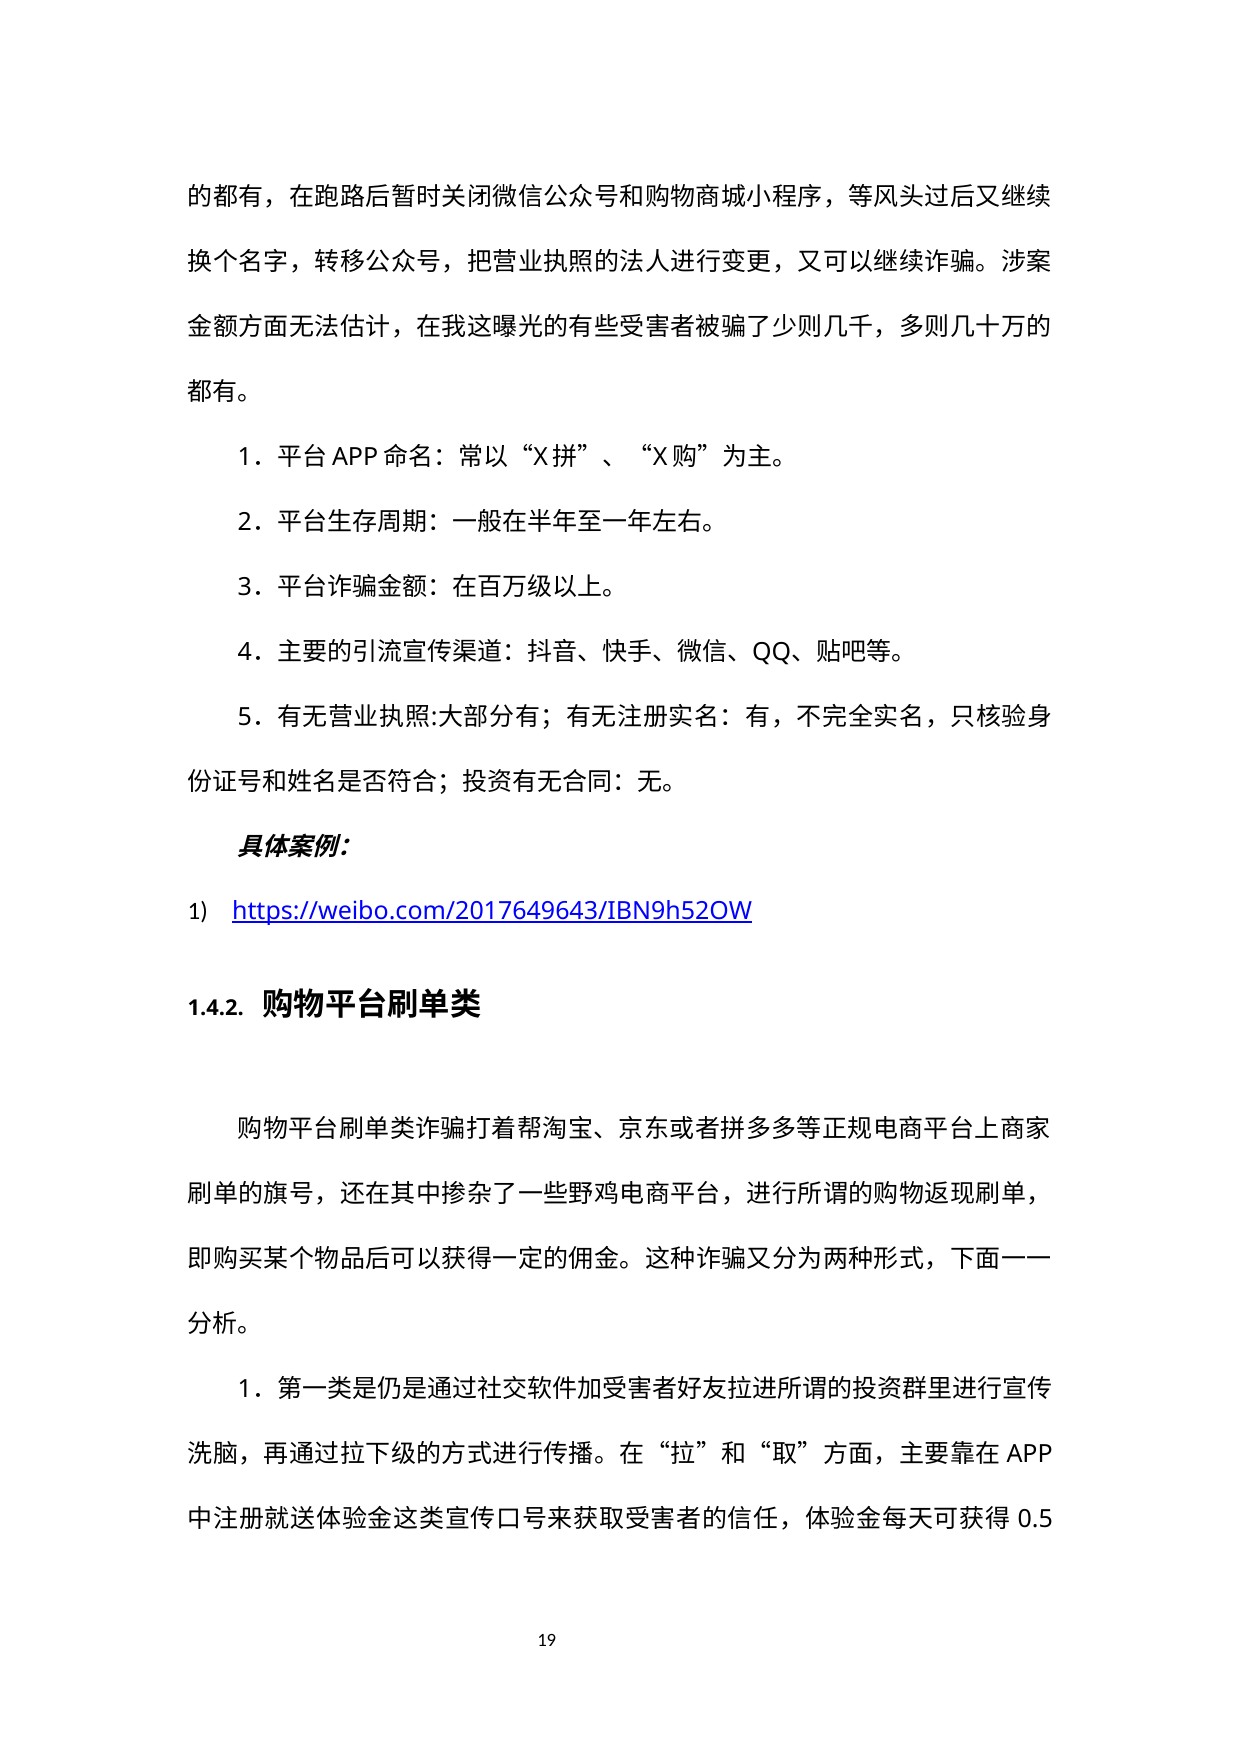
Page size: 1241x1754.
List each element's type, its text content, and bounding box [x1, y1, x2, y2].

list 有无营业执照:大部分有；有无注册实名：有，不完全实名，只核验身份证号和姓名是否符合；投资有无合同：无。 [187, 682, 1053, 812]
list 平台诈骗金额：在百万级以上。 [187, 552, 1053, 617]
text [187, 162, 1053, 422]
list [187, 1354, 1053, 1549]
list 平台APP命名：常以“X拼”、“X购”为主。 [187, 422, 1053, 487]
list 平台生存周期：一般在半年至一年左右。 [187, 487, 1053, 552]
list https://weibo.com/2017649643/IBN9h52OW [187, 877, 1053, 942]
list 主要的引流宣传渠道：抖音、快手、微信、QQ、贴吧等。 [187, 617, 1053, 682]
text 购物平台刷单类诈骗打着帮淘宝、京东或者拼多多等正规电商平台上商家刷单的旗号，还在其中掺杂了一些野鸡电商平台，进行所谓的购物返现刷单，即购买某个物品后可以获得一定的佣金。这种诈骗又分为两种形式，下面一一分析。 [187, 1094, 1053, 1354]
subtitle 购物平台刷单类 [187, 969, 1053, 1034]
list 具体案例： [187, 812, 1053, 877]
